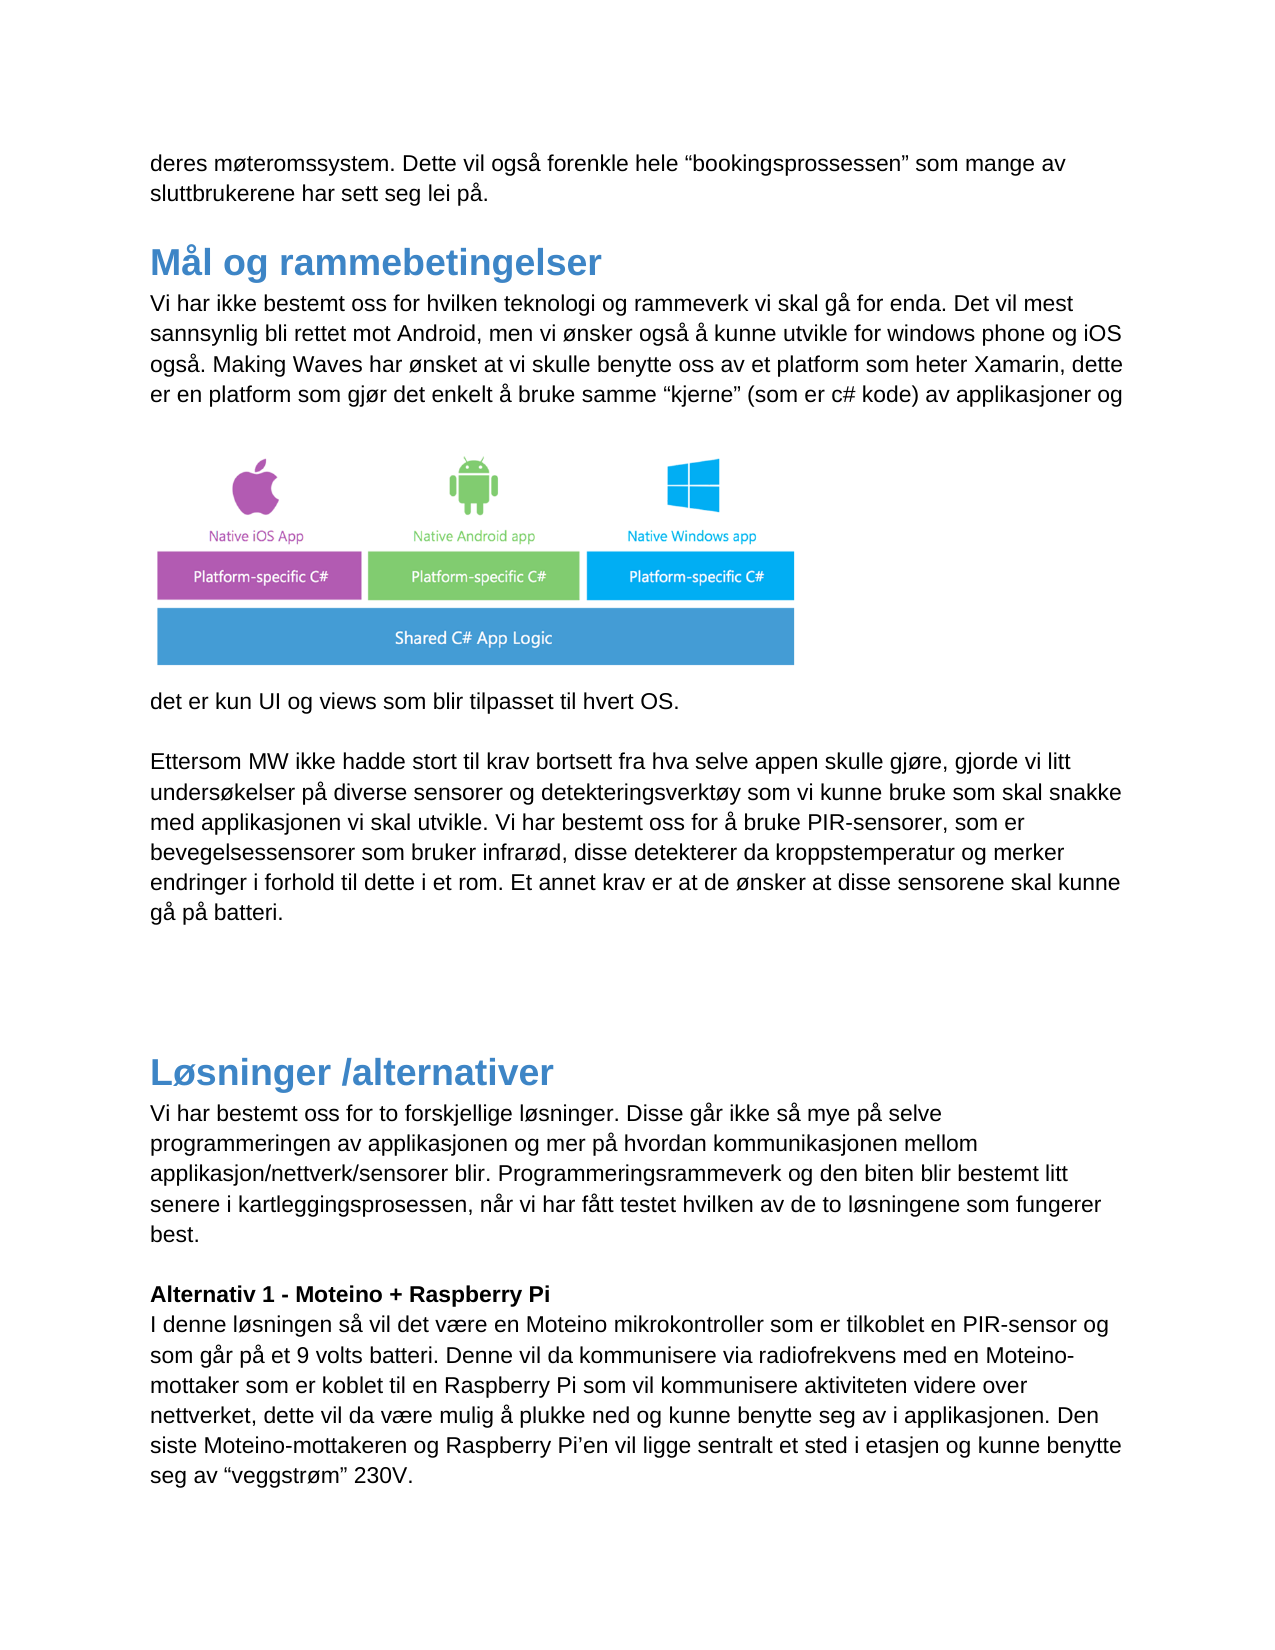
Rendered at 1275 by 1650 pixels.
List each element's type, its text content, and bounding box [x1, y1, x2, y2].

text Alternativ 1 - Moteino + Raspberry Pi [150, 1281, 1125, 1308]
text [150, 150, 1125, 207]
picture [148, 443, 801, 670]
text Vi har bestemt oss for to forskjellige løsninger. Disse går ikke så mye på selve programmeringen av applikasjonen og mer på hvordan kommunikasjonen mellom applikasjon/nettverk/sensorer blir. Programmeringsrammeverk og den biten blir bestemt litt senere i kartleggingsprosessen, når vi har fått testet hvilken av de to løsningene som fungerer best. [150, 1100, 1125, 1247]
text Løsninger /alternativer [150, 1050, 1125, 1093]
text Mål og rammebetingelser [150, 241, 1125, 284]
text Ettersom MW ikke hadde stort til krav bortsett fra hva selve appen skulle gjøre, gjorde vi litt undersøkelser på diverse sensorer og detekteringsverktøy som vi kunne bruke som skal snakke med applikasjonen vi skal utvikle. Vi har bestemt oss for å bruke PIR-sensorer, som er bevegelsessensorer som bruker infrarød, disse detekterer da kroppstemperatur og merker endringer i forhold til dette i et rom. Et annet krav er at de ønsker at disse sensorene skal kunne gå på batteri. [150, 748, 1125, 926]
text I denne løsningen så vil det være en Moteino mikrokontroller som er tilkoblet en PIR-sensor og som går på et 9 volts batteri. Denne vil da kommunisere via radiofrekvens med en Moteino-mottaker som er koblet til en Raspberry Pi som vil kommunisere aktiviteten videre over nettverket, dette vil da være mulig å plukke ned og kunne benytte seg av i applikasjonen. Den siste Moteino-mottakeren og Raspberry Pi’en vil ligge sentralt et sted i etasjen og kunne benytte seg av “veggstrøm” 230V. [150, 1311, 1125, 1489]
